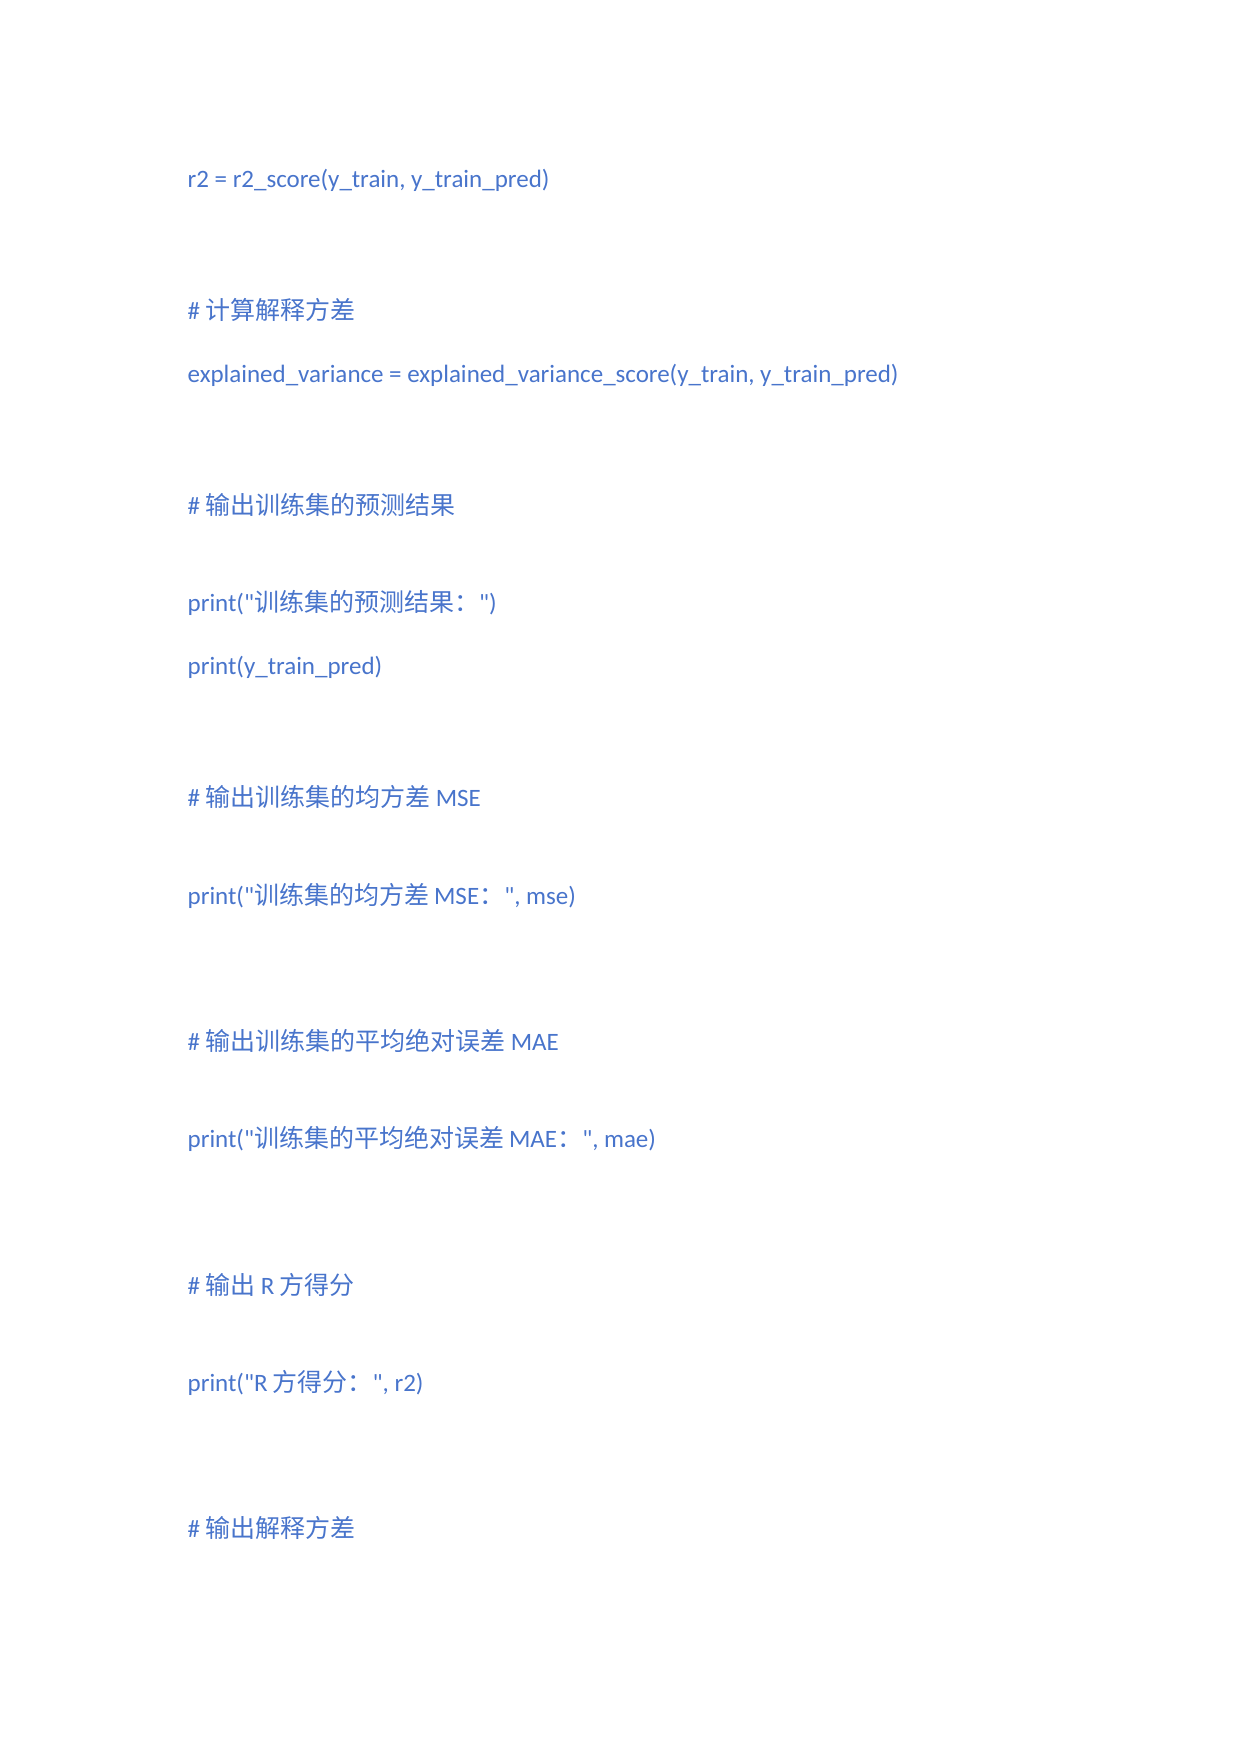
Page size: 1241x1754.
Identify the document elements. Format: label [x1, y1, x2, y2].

text [187, 162, 1053, 1559]
